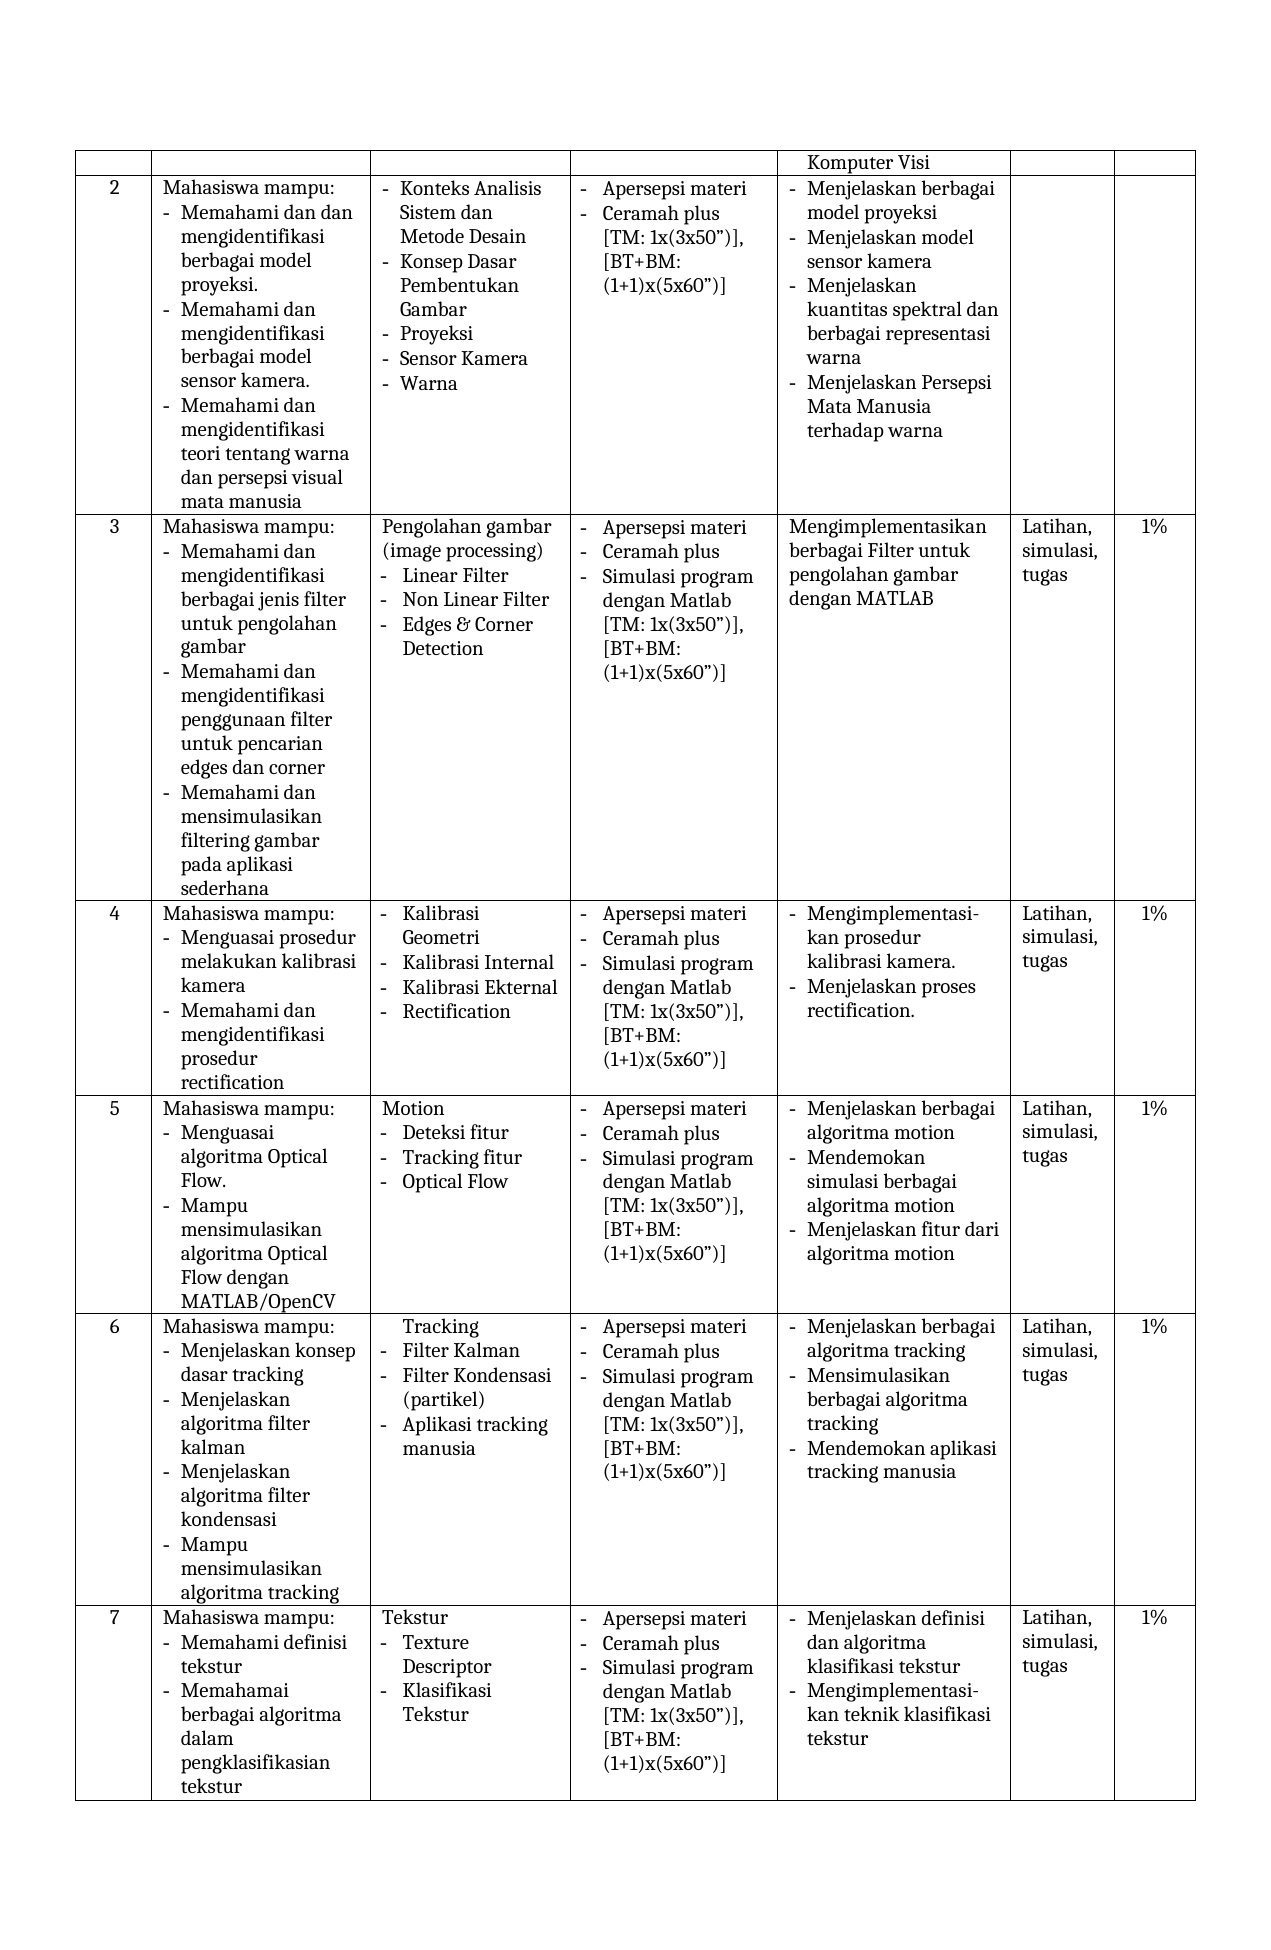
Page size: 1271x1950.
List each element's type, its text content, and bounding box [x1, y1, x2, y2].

table_cell Menjelaskan berbagai algoritma motion Mendemokan simulasi berbagai algoritma motion Menjelaskan fitur dari algoritma motion [778, 1096, 1010, 1313]
table_cell Apersepsi materi Ceramah plus Simulasi program dengan Matlab [TM: 1x(3x50”)], [BT+BM: (1+1)x(5x60”)] [571, 515, 777, 900]
table_cell 1% [1115, 1314, 1195, 1605]
table_cell Tracking Filter Kalman Filter Kondensasi (partikel) Aplikasi tracking manusia [371, 1314, 570, 1605]
table_cell 4 [76, 901, 151, 1095]
table_cell 1% [1115, 1606, 1195, 1799]
table_cell 1% [1115, 1096, 1195, 1313]
table_cell Latihan, simulasi, tugas [1011, 1314, 1114, 1605]
table_cell Mahasiswa mampu: Memahami definisi tekstur Memahamai berbagai algoritma dalam pengklasifikasian tekstur [152, 1606, 370, 1799]
table_cell Mahasiswa mampu: Menguasai prosedur melakukan kalibrasi kamera Memahami dan mengidentifikasi prosedur rectification [152, 901, 370, 1095]
table_cell Menjelaskan definisi dan algoritma klasifikasi tekstur Mengimplementasi-kan teknik klasifikasi tekstur [778, 1606, 1010, 1799]
table_cell 7 [76, 1606, 151, 1799]
table_cell Kalibrasi Geometri Kalibrasi Internal Kalibrasi Ekternal Rectification [371, 901, 570, 1095]
table_cell Apersepsi materi Ceramah plus Simulasi program dengan Matlab [TM: 1x(3x50”)], [BT+BM: (1+1)x(5x60”)] [571, 1096, 777, 1313]
table_cell Apersepsi materi Ceramah plus Simulasi program dengan Matlab [TM: 1x(3x50”)], [BT+BM: (1+1)x(5x60”)] [571, 1606, 777, 1799]
table_cell [1011, 176, 1114, 514]
table_cell [1115, 151, 1195, 175]
table_cell 6 [76, 1314, 151, 1605]
table_cell 5 [76, 1096, 151, 1313]
table_cell 2 [76, 176, 151, 514]
table_cell Tekstur Texture Descriptor Klasifikasi Tekstur [371, 1606, 570, 1799]
table_cell [1011, 151, 1114, 175]
table_cell Motion Deteksi fitur Tracking fitur Optical Flow [371, 1096, 570, 1313]
table_cell Mahasiswa mampu: Menguasai algoritma Optical Flow. Mampu mensimulasikan algoritma Optical Flow dengan MATLAB/OpenCV [152, 1096, 370, 1313]
table_cell Latihan, simulasi, tugas [1011, 901, 1114, 1095]
table_cell Latihan, simulasi, tugas [1011, 1096, 1114, 1313]
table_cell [778, 151, 1010, 175]
table_cell [1115, 176, 1195, 514]
table_cell 1% [1115, 515, 1195, 900]
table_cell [152, 151, 370, 175]
table_cell Mahasiswa mampu: Memahami dan mengidentifikasi berbagai jenis filter untuk pengolahan gambar Memahami dan mengidentifikasi penggunaan filter untuk pencarian edges dan corner Memahami dan mensimulasikan filtering gambar pada aplikasi sederhana [152, 515, 370, 900]
table_cell Menjelaskan berbagai model proyeksi Menjelaskan model sensor kamera Menjelaskan kuantitas spektral dan berbagai representasi warna Menjelaskan Persepsi Mata Manusia terhadap warna [778, 176, 1010, 514]
table_cell Pengolahan gambar (image processing) Linear Filter Non Linear Filter Edges & Corner Detection [371, 515, 570, 900]
table_cell Mahasiswa mampu: Memahami dan dan mengidentifikasi berbagai model proyeksi. Memahami dan mengidentifikasi berbagai model sensor kamera. Memahami dan mengidentifikasi teori tentang warna dan persepsi visual mata manusia [152, 176, 370, 514]
table_cell Apersepsi materi Ceramah plus Simulasi program dengan Matlab [TM: 1x(3x50”)], [BT+BM: (1+1)x(5x60”)] [571, 1314, 777, 1605]
table_cell Apersepsi materi Ceramah plus Simulasi program dengan Matlab [TM: 1x(3x50”)], [BT+BM: (1+1)x(5x60”)] [571, 901, 777, 1095]
table_cell Menjelaskan berbagai algoritma tracking Mensimulasikan berbagai algoritma tracking Mendemokan aplikasi tracking manusia [778, 1314, 1010, 1605]
table_cell Mengimplementasi-kan prosedur kalibrasi kamera. Menjelaskan proses rectification. [778, 901, 1010, 1095]
table_cell 1% [1115, 901, 1195, 1095]
table_cell 1 [76, 151, 151, 175]
table_cell Mengimplementasikan berbagai Filter untuk pengolahan gambar dengan MATLAB [778, 515, 1010, 900]
table_cell Apersepsi materi Ceramah plus [TM: 1x(3x50”)], [BT+BM: (1+1)x(5x60”)] [571, 176, 777, 514]
table_cell 3 [76, 515, 151, 900]
table_cell Latihan, simulasi, tugas [1011, 515, 1114, 900]
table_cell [571, 151, 777, 175]
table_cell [371, 151, 570, 175]
table_cell Konteks Analisis Sistem dan Metode Desain Konsep Dasar Pembentukan Gambar Proyeksi Sensor Kamera Warna [371, 176, 570, 514]
table_cell Latihan, simulasi, tugas [1011, 1606, 1114, 1799]
table_cell Mahasiswa mampu: Menjelaskan konsep dasar tracking Menjelaskan algoritma filter kalman Menjelaskan algoritma filter kondensasi Mampu mensimulasikan algoritma tracking [152, 1314, 370, 1605]
